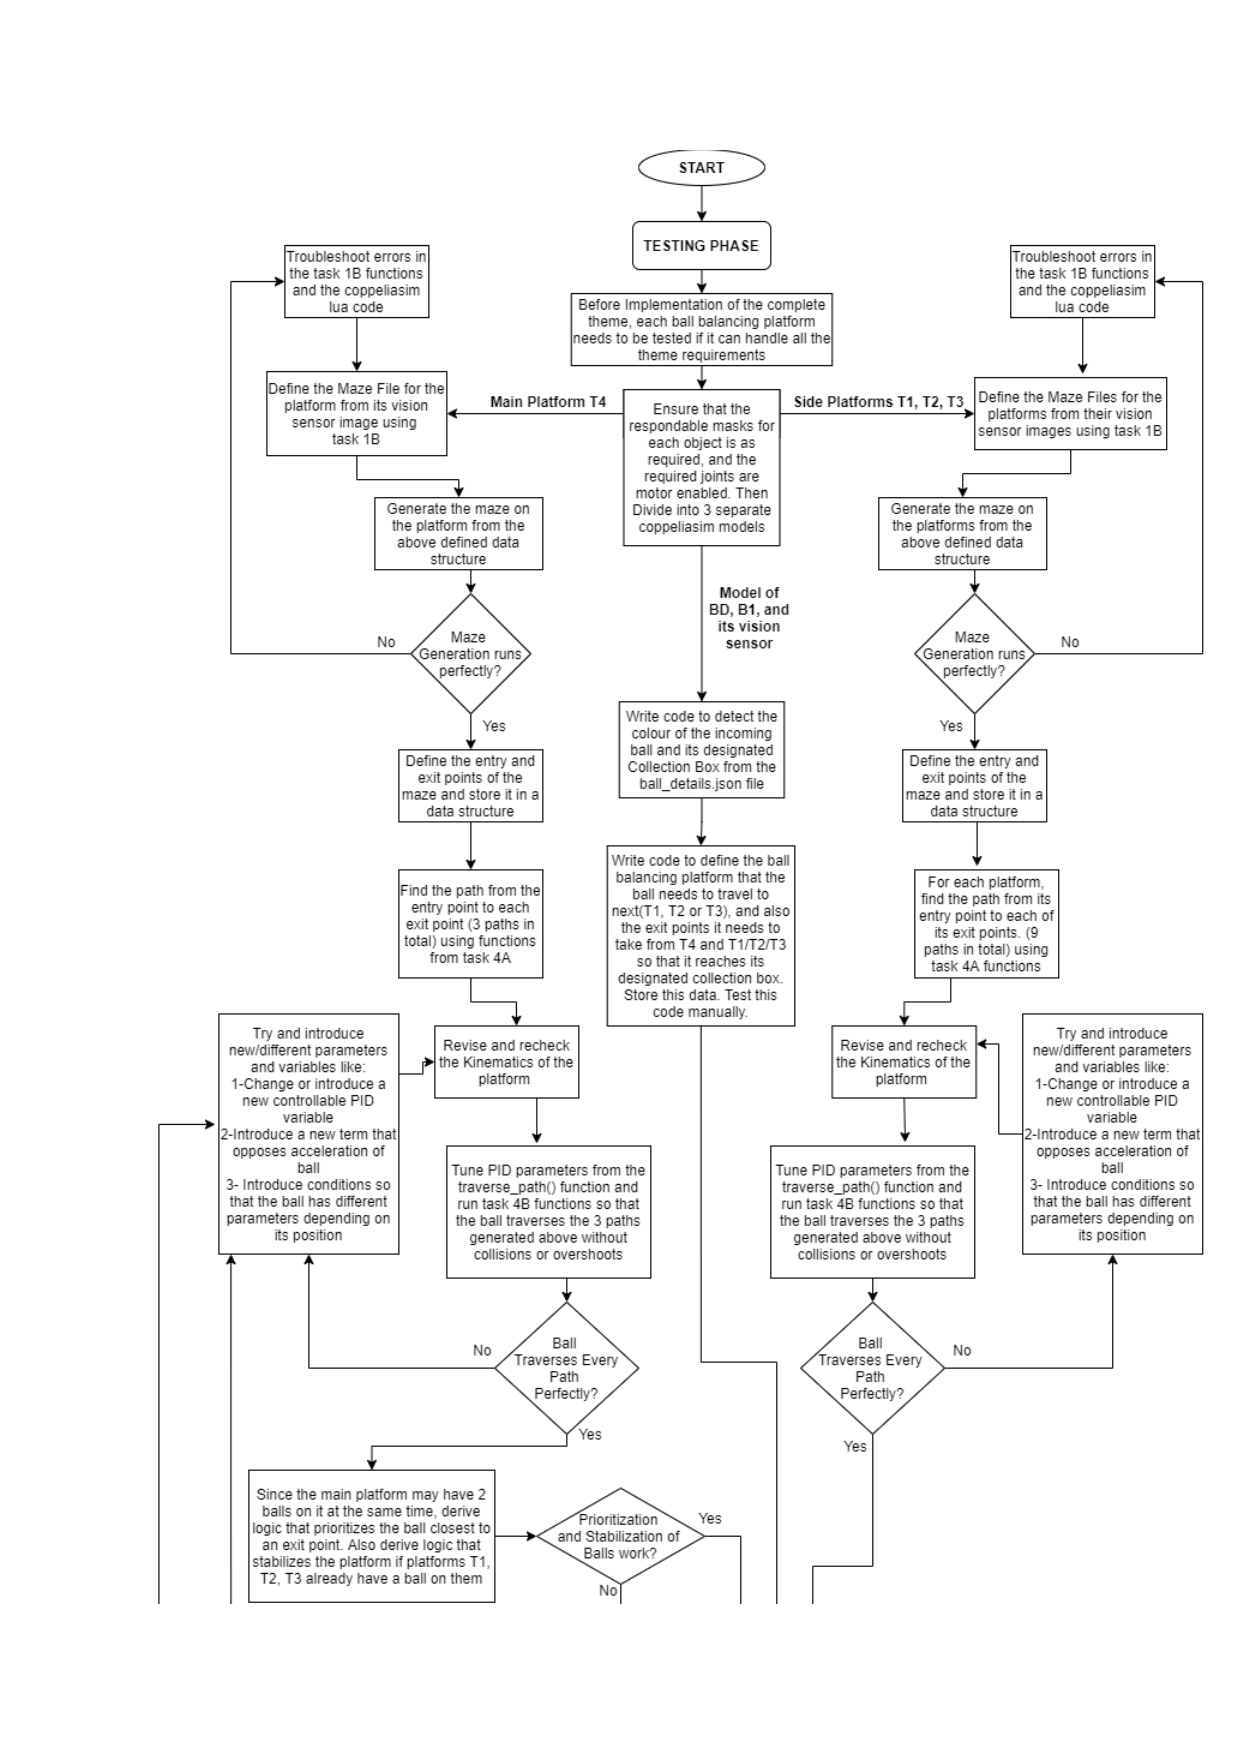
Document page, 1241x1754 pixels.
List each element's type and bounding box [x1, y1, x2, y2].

picture [150, 150, 1213, 1604]
